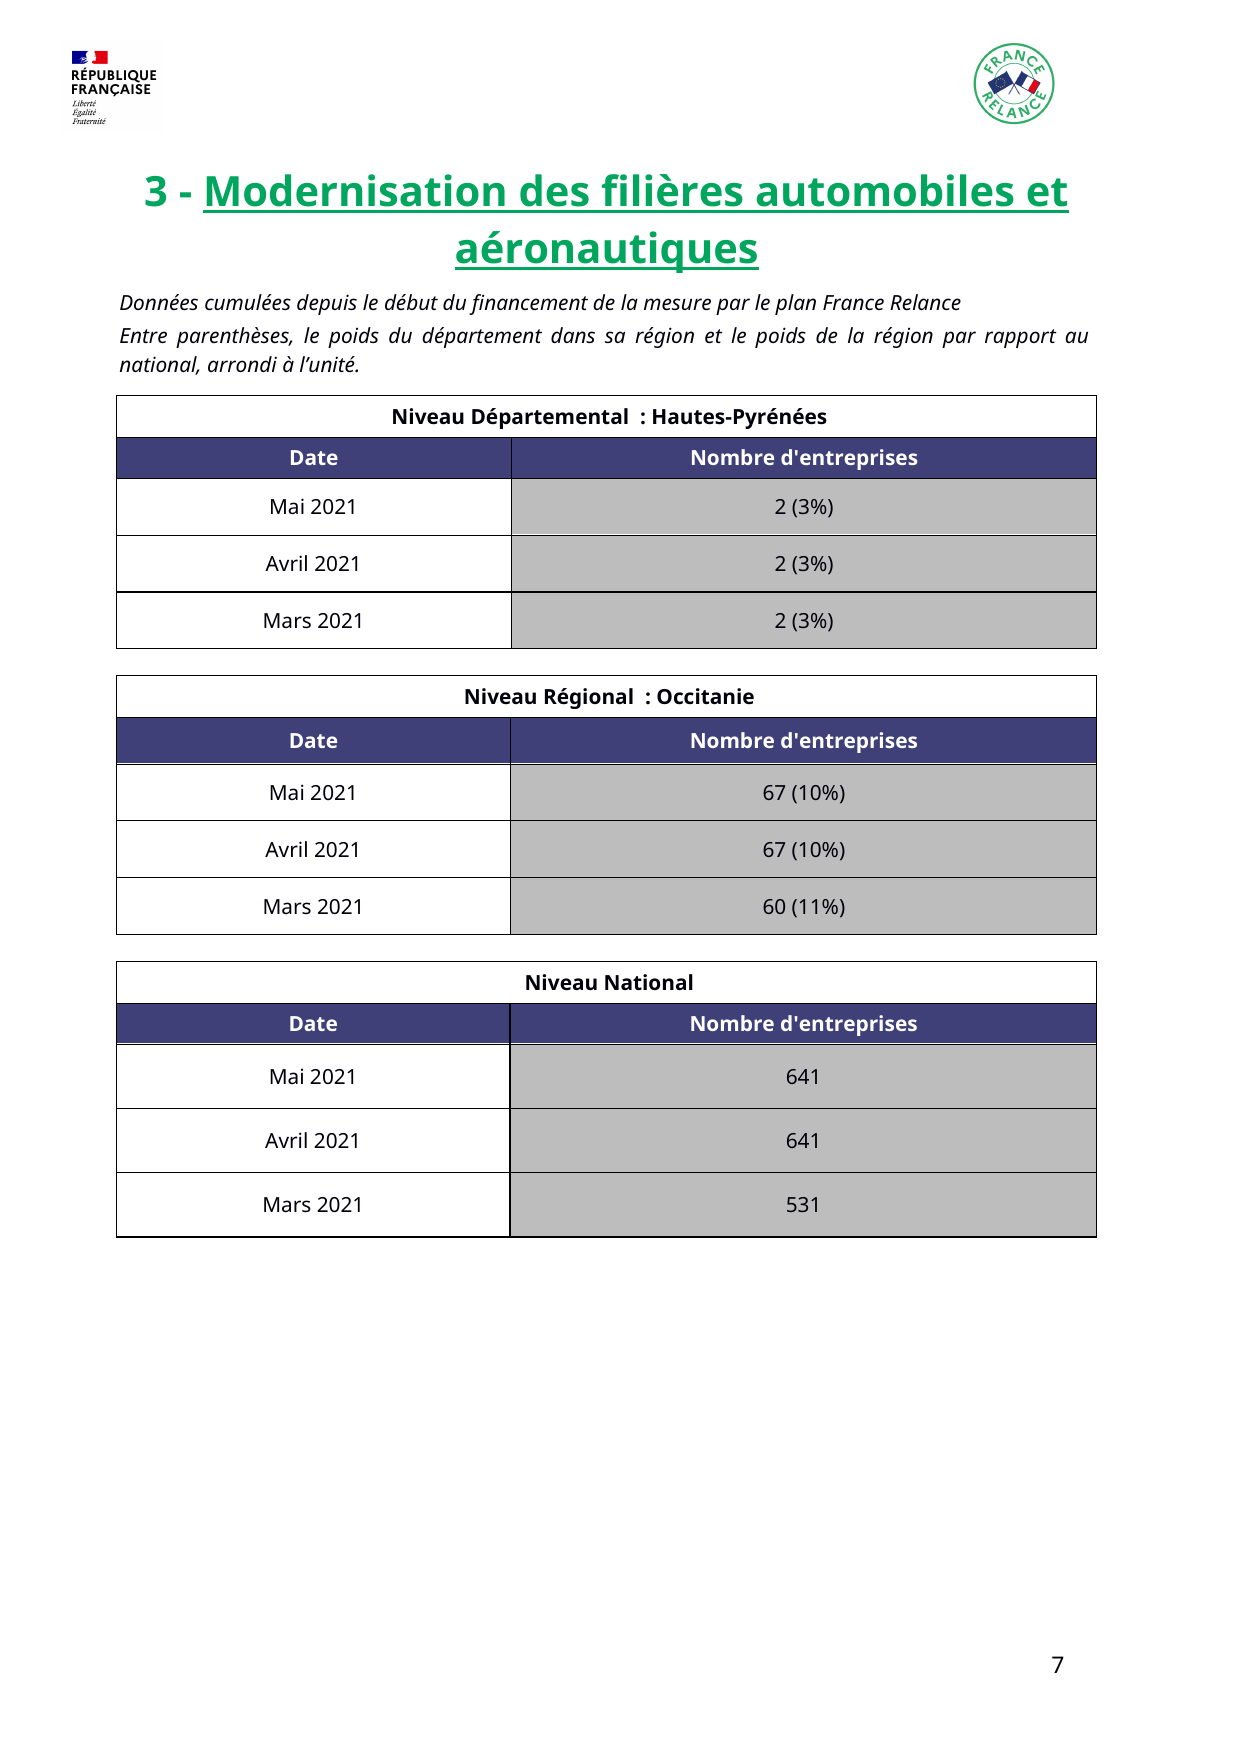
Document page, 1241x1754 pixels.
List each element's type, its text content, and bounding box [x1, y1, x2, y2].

table_cell 2 (3%) [512, 479, 1096, 534]
subtitle 3 - Modernisation des filières automobiles et aéronautiques [119, 162, 1094, 276]
table_cell Nombre d'entreprises [511, 1004, 1096, 1043]
table_cell Nombre d'entreprises [511, 718, 1096, 763]
table_cell Date [117, 438, 511, 478]
table_cell Nombre d'entreprises [512, 438, 1096, 478]
table_cell Mars 2021 [117, 1173, 509, 1236]
table_cell 2 (3%) [512, 593, 1096, 648]
table_cell Mars 2021 [117, 878, 510, 934]
table_cell 67 (10%) [511, 821, 1096, 877]
table_cell 67 (10%) [511, 765, 1096, 820]
picture [60, 39, 163, 133]
table_cell Date [117, 718, 510, 763]
table_cell Date [117, 1004, 509, 1043]
table_header Niveau Départemental : Hautes-Pyrénées [117, 396, 1096, 437]
table_header Niveau National [117, 962, 1096, 1002]
table_cell Mai 2021 [117, 1045, 509, 1108]
table_cell 641 [511, 1045, 1096, 1108]
table_cell 531 [511, 1173, 1096, 1236]
picture [935, 31, 1082, 126]
table_cell 2 (3%) [512, 536, 1096, 591]
table_cell 641 [511, 1109, 1096, 1172]
table_cell Mai 2021 [117, 765, 510, 820]
table_cell Avril 2021 [117, 821, 510, 877]
table_cell Mai 2021 [117, 479, 511, 534]
text Données cumulées depuis le début du financement de la mesure par le plan France Relance [119, 288, 1094, 317]
table_cell Mars 2021 [117, 593, 511, 648]
table_cell 60 (11%) [511, 878, 1096, 934]
text Entre parenthèses, le poids du département dans sa région et le poids de la région par rapport au national, arrondi à l’unité. [119, 321, 1094, 378]
table_header Niveau Régional : Occitanie [117, 676, 1096, 717]
table_cell Avril 2021 [117, 1109, 509, 1172]
table_cell Avril 2021 [117, 536, 511, 591]
